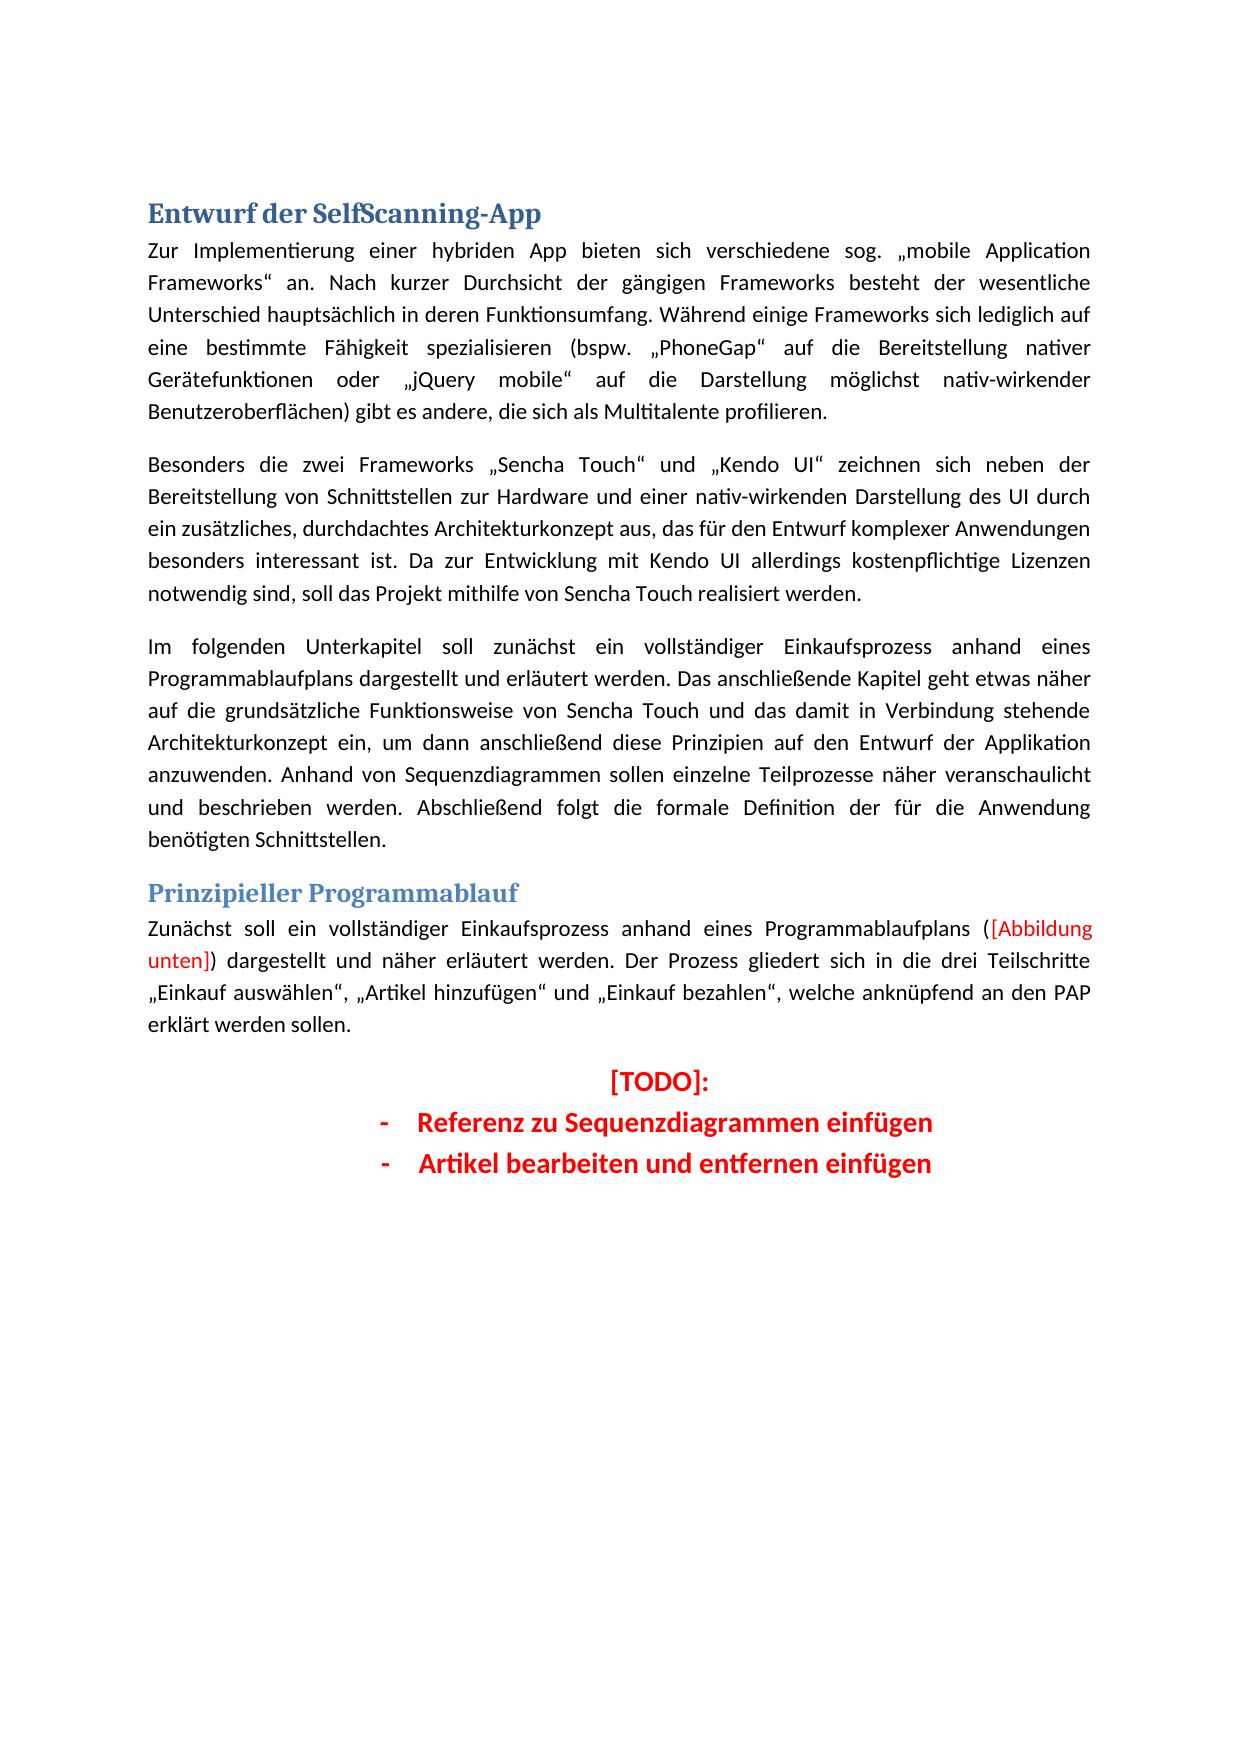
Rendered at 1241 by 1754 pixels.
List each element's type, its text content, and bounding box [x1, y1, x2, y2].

subtitle Entwurf der SelfScanning-App [148, 198, 1093, 231]
list Referenz zu Sequenzdiagrammen einfügen [220, 1104, 1093, 1140]
list [TODO]: [148, 1063, 1093, 1099]
text Zur Implementierung einer hybriden App bieten sich verschiedene sog. „mobile Application Frameworks“ an. Nach kurzer Durchsicht der gängigen Frameworks besteht der wesentliche Unterschied hauptsächlich in deren Funktionsumfang. Während einige Frameworks sich lediglich auf eine bestimmte Fähigkeit spezialisieren (bspw. „PhoneGap“ auf die Bereitstellung nativer Gerätefunktionen oder „jQuery mobile“ auf die Darstellung möglichst nativ-wirkender Benutzeroberflächen) gibt es andere, die sich als Multitalente profilieren. [148, 236, 1093, 425]
text Im folgenden Unterkapitel soll zunächst ein vollständiger Einkaufsprozess anhand eines Programmablaufplans dargestellt und erläutert werden. Das anschließende Kapitel geht etwas näher auf die grundsätzliche Funktionsweise von Sencha Touch und das damit in Verbindung stehende Architekturkonzept ein, um dann anschließend diese Prinzipien auf den Entwurf der Applikation anzuwenden. Anhand von Sequenzdiagrammen sollen einzelne Teilprozesse näher veranschaulicht und beschrieben werden. Abschließend folgt die formale Definition der für die Anwendung benötigten Schnittstellen. [148, 632, 1093, 853]
list Artikel bearbeiten und entfernen einfügen [220, 1145, 1093, 1181]
text Besonders die zwei Frameworks „Sencha Touch“ und „Kendo UI“ zeichnen sich neben der Bereitstellung von Schnittstellen zur Hardware und einer nativ-wirkenden Darstellung des UI durch ein zusätzliches, durchdachtes Architekturkonzept aus, das für den Entwurf komplexer Anwendungen besonders interessant ist. Da zur Entwicklung mit Kendo UI allerdings kostenpflichtige Lizenzen notwendig sind, soll das Projekt mithilfe von Sencha Touch realisiert werden. [148, 450, 1093, 607]
text Zunächst soll ein vollständiger Einkaufsprozess anhand eines Programmablaufplans ([Abbildung unten]) dargestellt und näher erläutert werden. Der Prozess gliedert sich in die drei Teilschritte „Einkauf auswählen“, „Artikel hinzufügen“ und „Einkauf bezahlen“, welche anknüpfend an den PAP erklärt werden sollen. [148, 914, 1093, 1038]
subtitle Prinzipieller Programmablauf [148, 878, 1093, 909]
